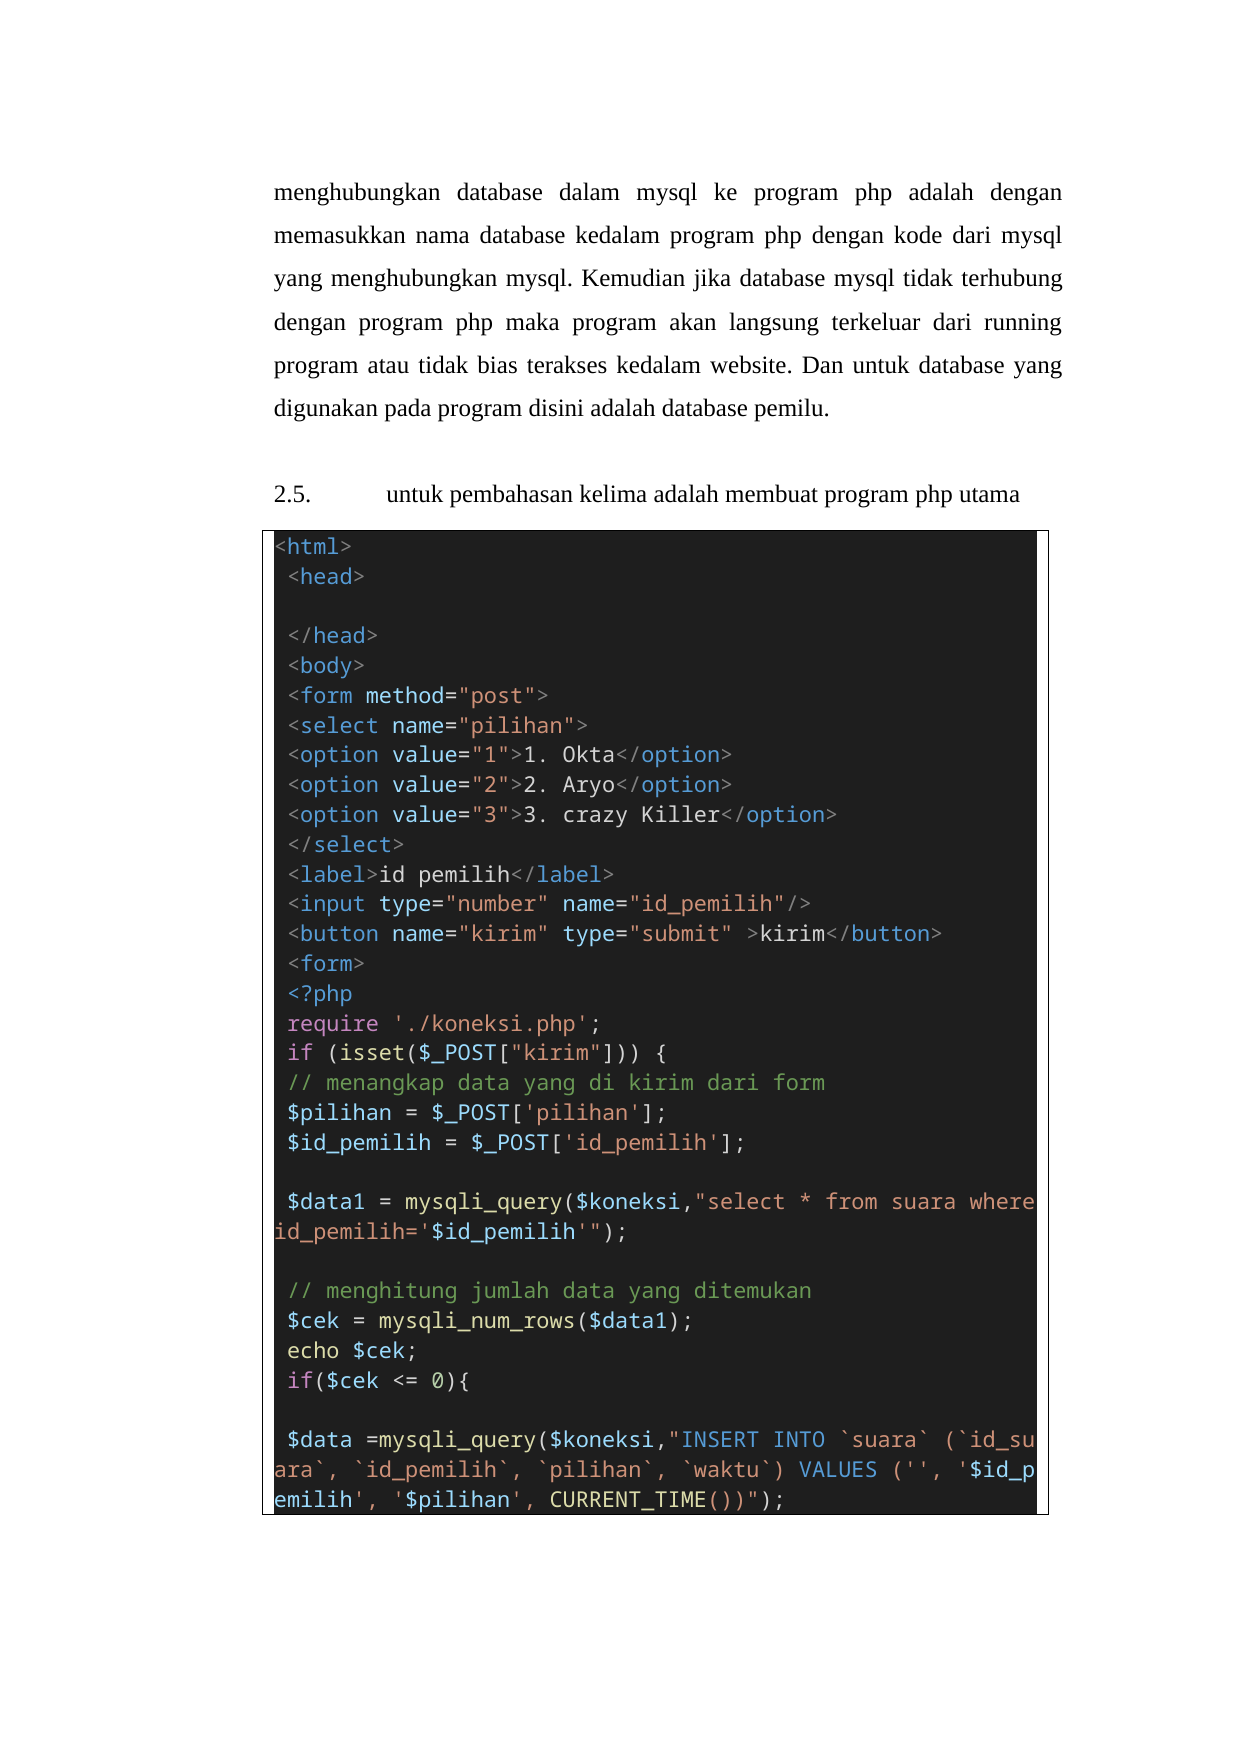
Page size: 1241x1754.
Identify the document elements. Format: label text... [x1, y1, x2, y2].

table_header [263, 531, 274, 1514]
list untuk pembahasan kelima adalah membuat program php utama [274, 479, 1063, 508]
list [274, 177, 1063, 422]
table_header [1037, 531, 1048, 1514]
